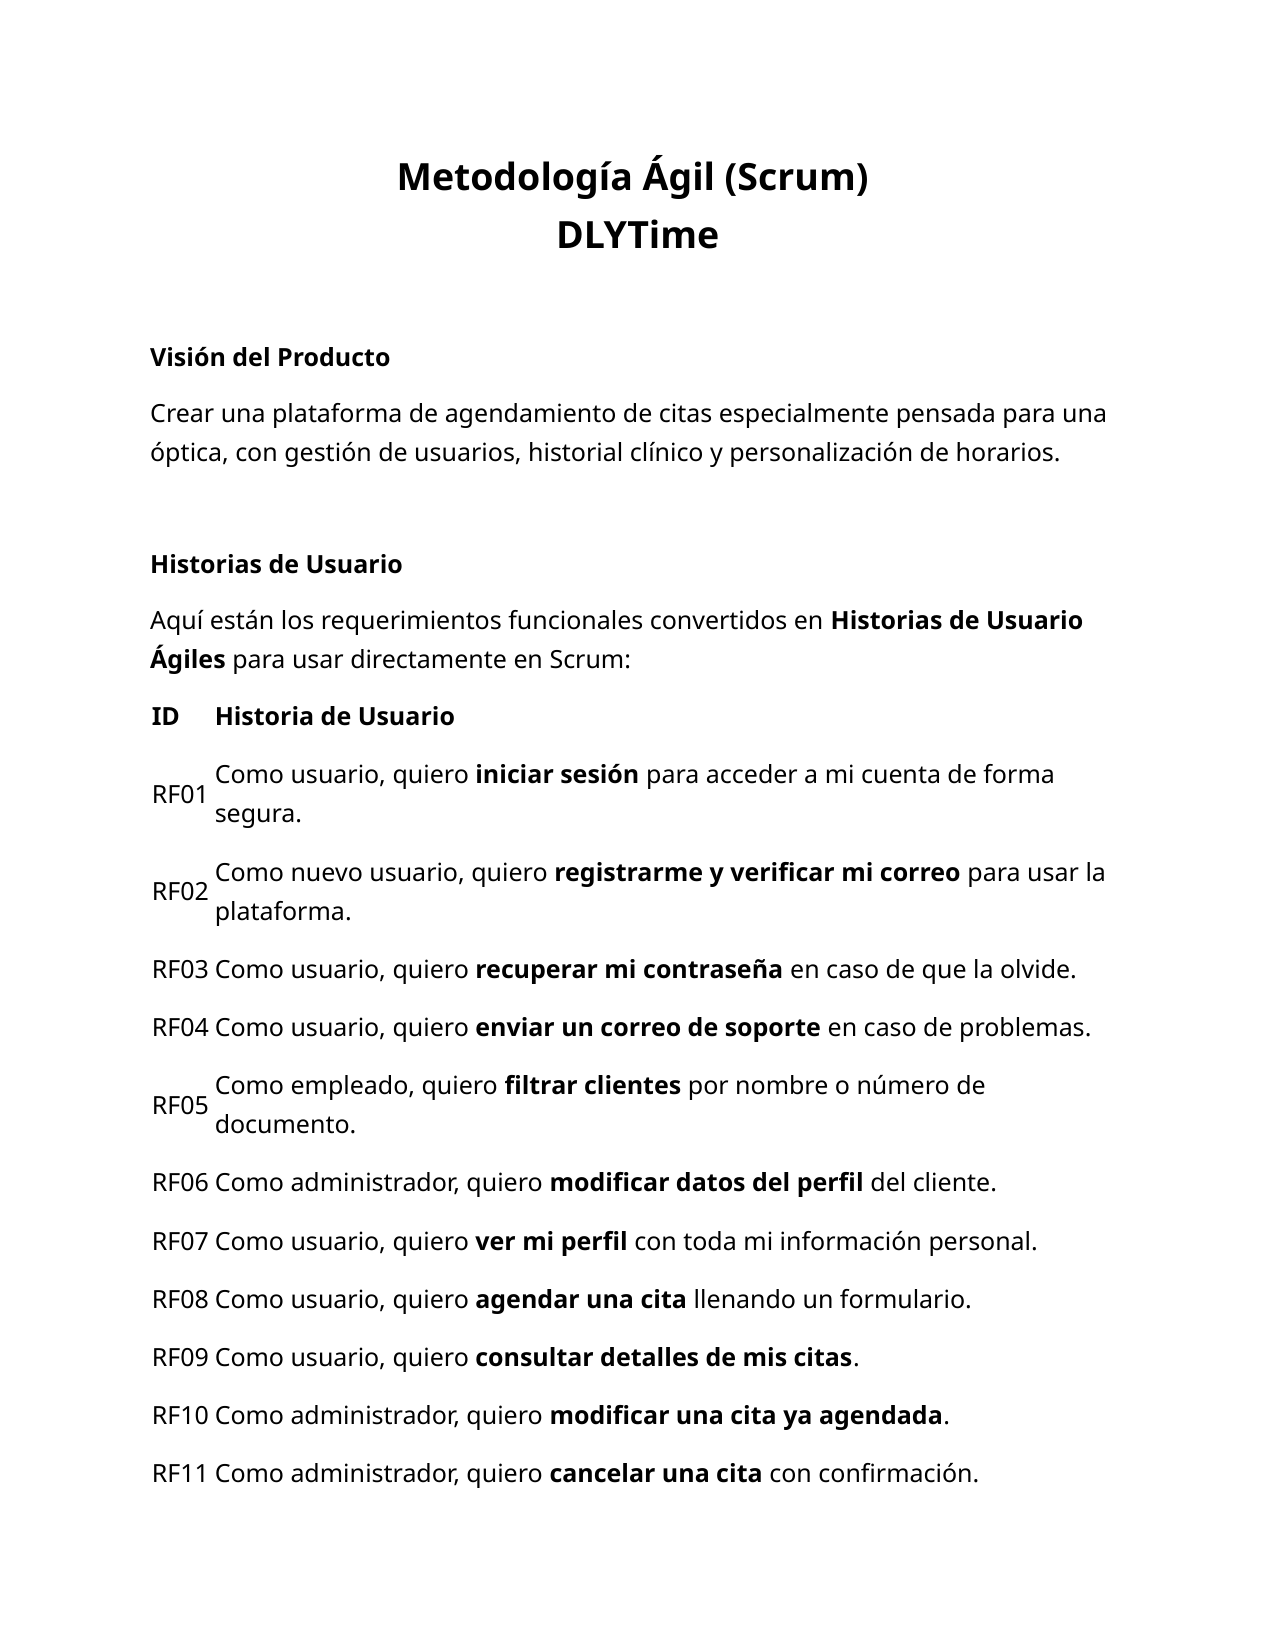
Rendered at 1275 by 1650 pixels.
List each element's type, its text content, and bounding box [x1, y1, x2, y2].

table_cell RF03 [150, 950, 213, 1008]
table_cell Como usuario, quiero agendar una cita llenando un formulario. [213, 1280, 1128, 1338]
table_cell RF09 [150, 1338, 213, 1396]
text Historias de Usuario [150, 546, 1125, 581]
table_cell RF11 [150, 1454, 213, 1491]
text Metodología Ágil (Scrum) DLYTime [150, 150, 1125, 260]
table_cell Como usuario, quiero consultar detalles de mis citas. [213, 1338, 1128, 1396]
text Aquí están los requerimientos funcionales convertidos en Historias de Usuario Ágiles para usar directamente en Scrum: [150, 602, 1125, 676]
table_cell RF02 [150, 853, 213, 950]
table_cell Como usuario, quiero enviar un correo de soporte en caso de problemas. [213, 1008, 1128, 1066]
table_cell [213, 1454, 1128, 1491]
table_cell Como usuario, quiero recuperar mi contraseña en caso de que la olvide. [213, 950, 1128, 1008]
table_cell RF05 [150, 1066, 213, 1163]
table_cell RF07 [150, 1222, 213, 1280]
text Crear una plataforma de agendamiento de citas especialmente pensada para una óptica, con gestión de usuarios, historial clínico y personalización de horarios. [150, 396, 1125, 469]
table_header Historia de Usuario [213, 697, 1128, 755]
table_cell Como nuevo usuario, quiero registrarme y verificar mi correo para usar la plataforma. [213, 853, 1128, 950]
table_cell RF04 [150, 1008, 213, 1066]
text Visión del Producto [150, 340, 1125, 374]
table_cell RF06 [150, 1164, 213, 1222]
table_cell RF01 [150, 755, 213, 853]
table_cell RF10 [150, 1396, 213, 1454]
table_cell Como usuario, quiero iniciar sesión para acceder a mi cuenta de forma segura. [213, 755, 1128, 853]
table_cell Como administrador, quiero modificar datos del perfil del cliente. [213, 1164, 1128, 1222]
table_cell Como usuario, quiero ver mi perfil con toda mi información personal. [213, 1222, 1128, 1280]
table_cell Como empleado, quiero filtrar clientes por nombre o número de documento. [213, 1066, 1128, 1163]
table_header ID [150, 697, 213, 755]
table_cell RF08 [150, 1280, 213, 1338]
table_cell Como administrador, quiero modificar una cita ya agendada. [213, 1396, 1128, 1454]
